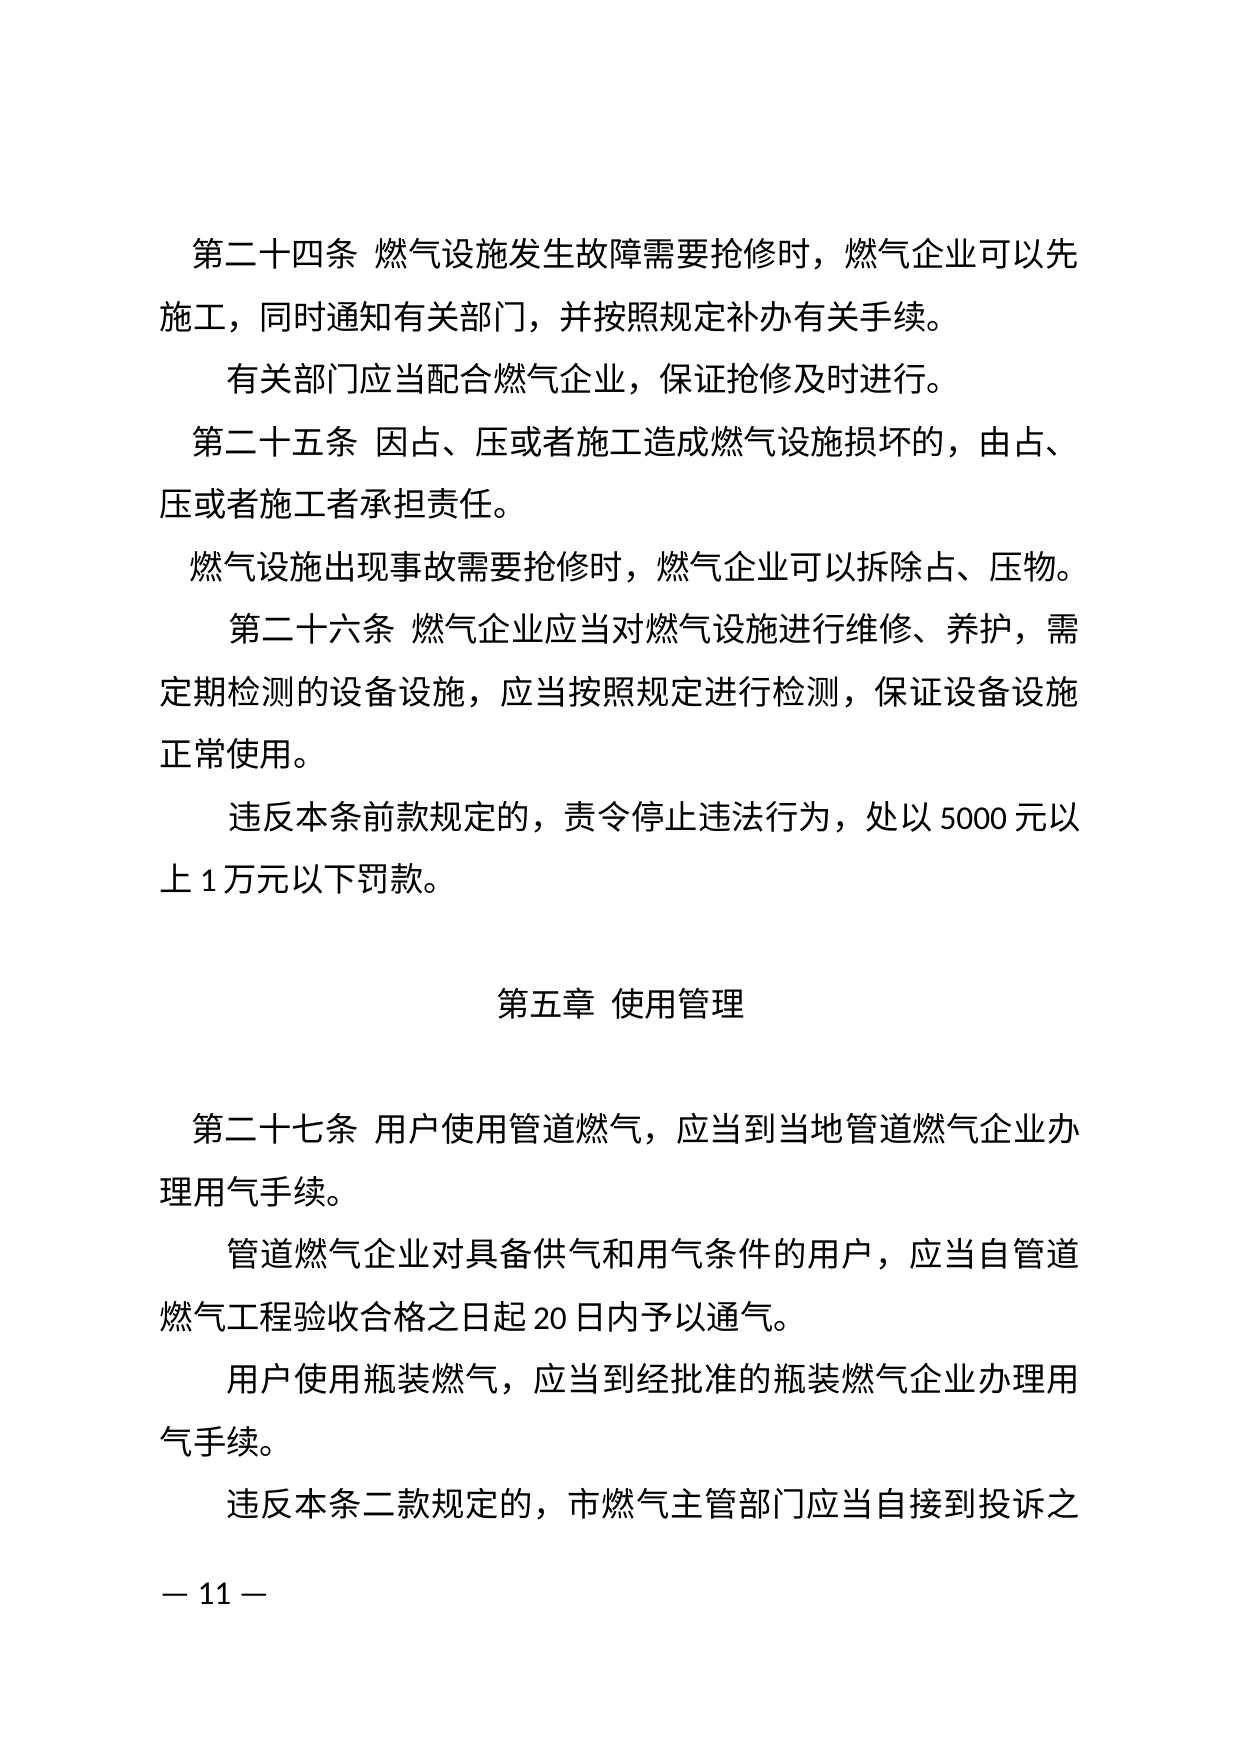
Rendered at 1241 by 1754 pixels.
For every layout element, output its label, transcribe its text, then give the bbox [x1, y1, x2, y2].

text 燃气设施出现事故需要抢修时，燃气企业可以拆除占、压物。 [159, 529, 1081, 592]
text 第二十四条 燃气设施发生故障需要抢修时，燃气企业可以先施工，同时通知有关部门，并按照规定补办有关手续。 [159, 217, 1081, 342]
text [159, 1467, 1081, 1529]
text 第五章 使用管理 [159, 967, 1081, 1029]
text 第二十七条 用户使用管道燃气，应当到当地管道燃气企业办理用气手续。 [159, 1092, 1081, 1217]
text 第二十五条 因占、压或者施工造成燃气设施损坏的，由占、压或者施工者承担责任。 [159, 404, 1081, 529]
text 用户使用瓶装燃气，应当到经批准的瓶装燃气企业办理用气手续。 [159, 1342, 1081, 1467]
text 违反本条前款规定的，责令停止违法行为，处以5000元以上1万元以下罚款。 [159, 779, 1081, 904]
text 管道燃气企业对具备供气和用气条件的用户，应当自管道燃气工程验收合格之日起20日内予以通气。 [159, 1217, 1081, 1342]
text 第二十六条 燃气企业应当对燃气设施进行维修、养护，需定期检测的设备设施，应当按照规定进行检测，保证设备设施正常使用。 [159, 592, 1081, 779]
text 有关部门应当配合燃气企业，保证抢修及时进行。 [159, 342, 1081, 404]
